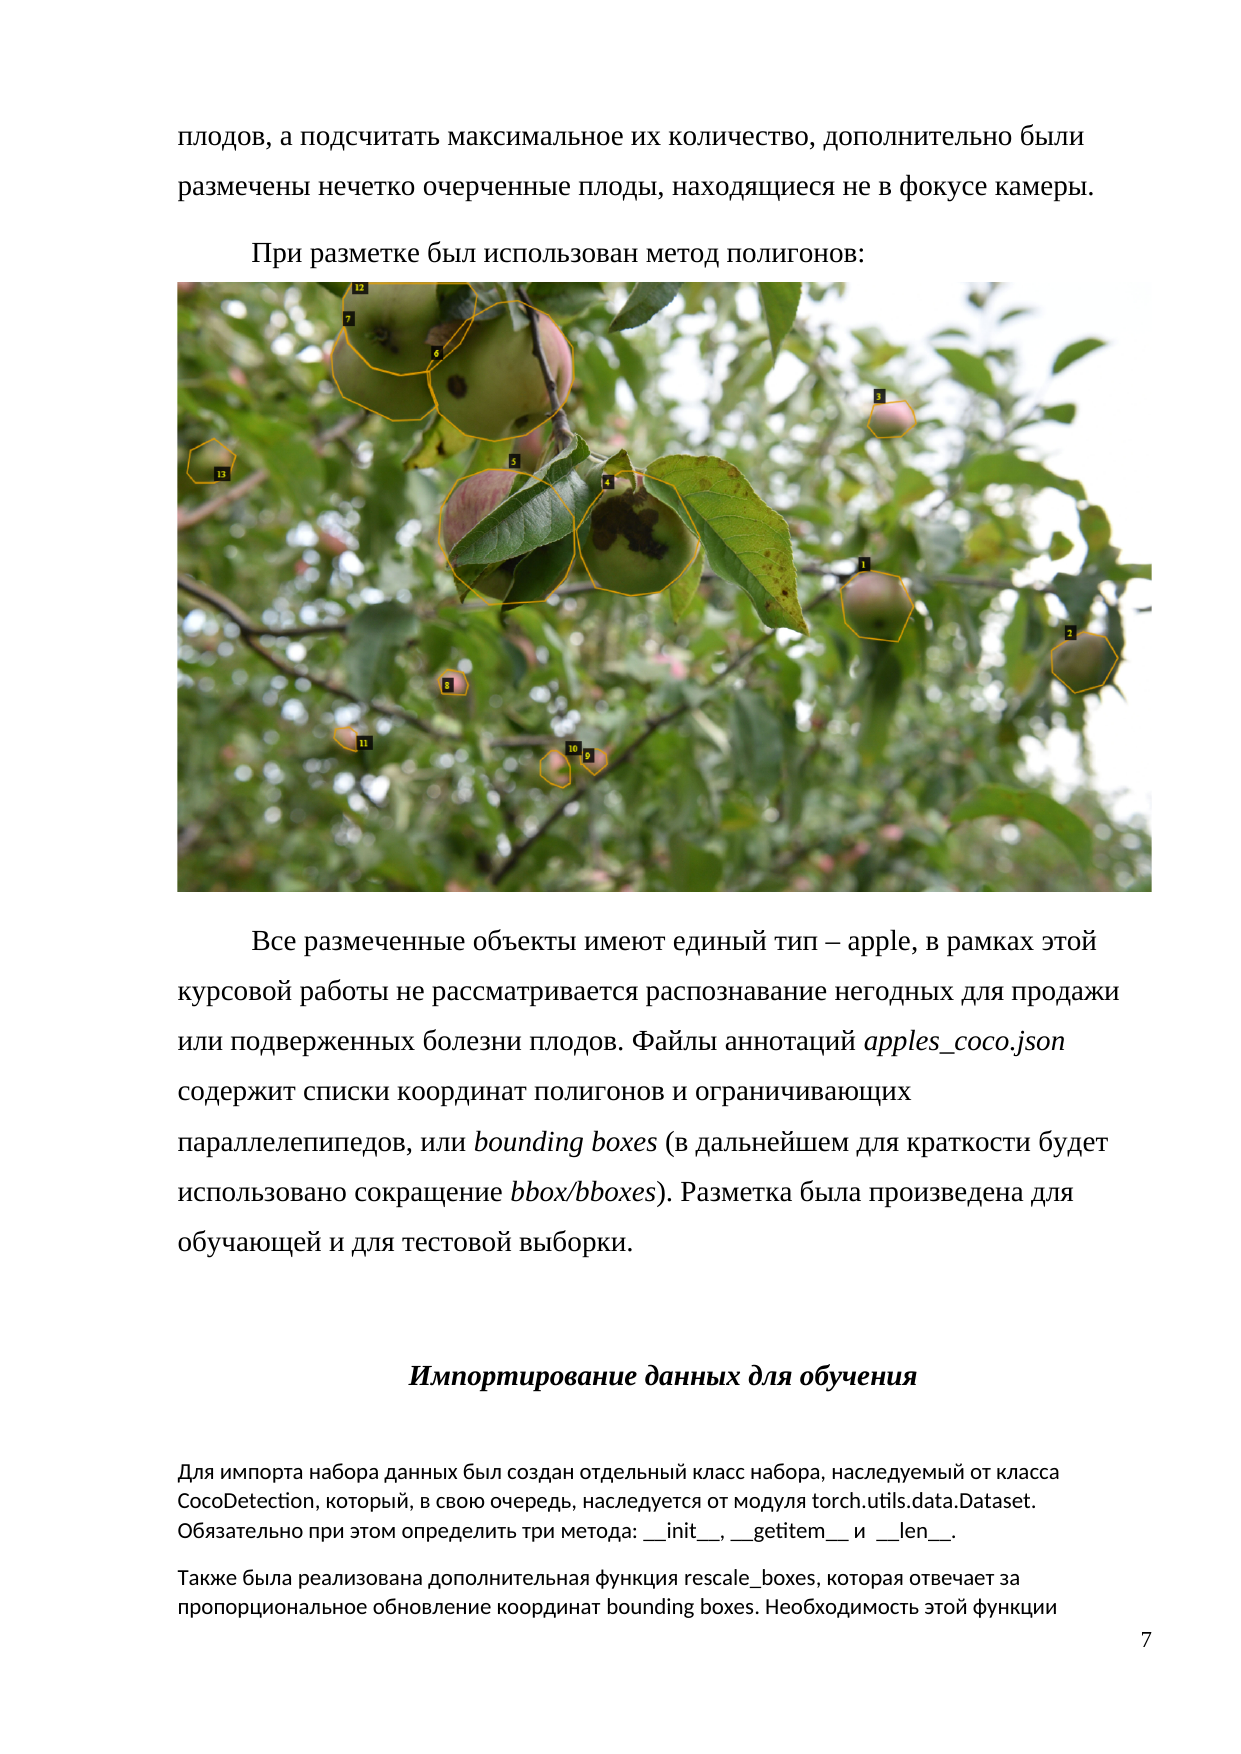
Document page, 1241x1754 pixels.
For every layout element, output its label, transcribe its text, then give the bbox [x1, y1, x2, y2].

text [177, 1563, 1152, 1620]
picture [177, 282, 1152, 892]
subtitle Импортирование данных для обучения [177, 1358, 1152, 1392]
text При разметке был использован метод полигонов: [177, 235, 1152, 282]
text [177, 118, 1152, 202]
text Все размеченные объекты имеют единый тип – apple, в рамках этой курсовой работы не рассматривается распознавание негодных для продажи или подверженных болезни плодов. Файлы аннотаций apples_coco.json содержит списки координат полигонов и ограничивающих параллелепипедов, или bounding boxes (в дальнейшем для краткости будет использовано сокращение bbox/bboxes). Разметка была произведена для обучающей и для тестовой выборки. [177, 923, 1152, 1258]
text Для импорта набора данных был создан отдельный класс набора, наследуемый от класса CocoDetection, который, в свою очередь, наследуется от модуля torch.utils.data.Dataset. Обязательно при этом определить три метода: __init__, __getitem__ и __len__. [177, 1457, 1152, 1544]
